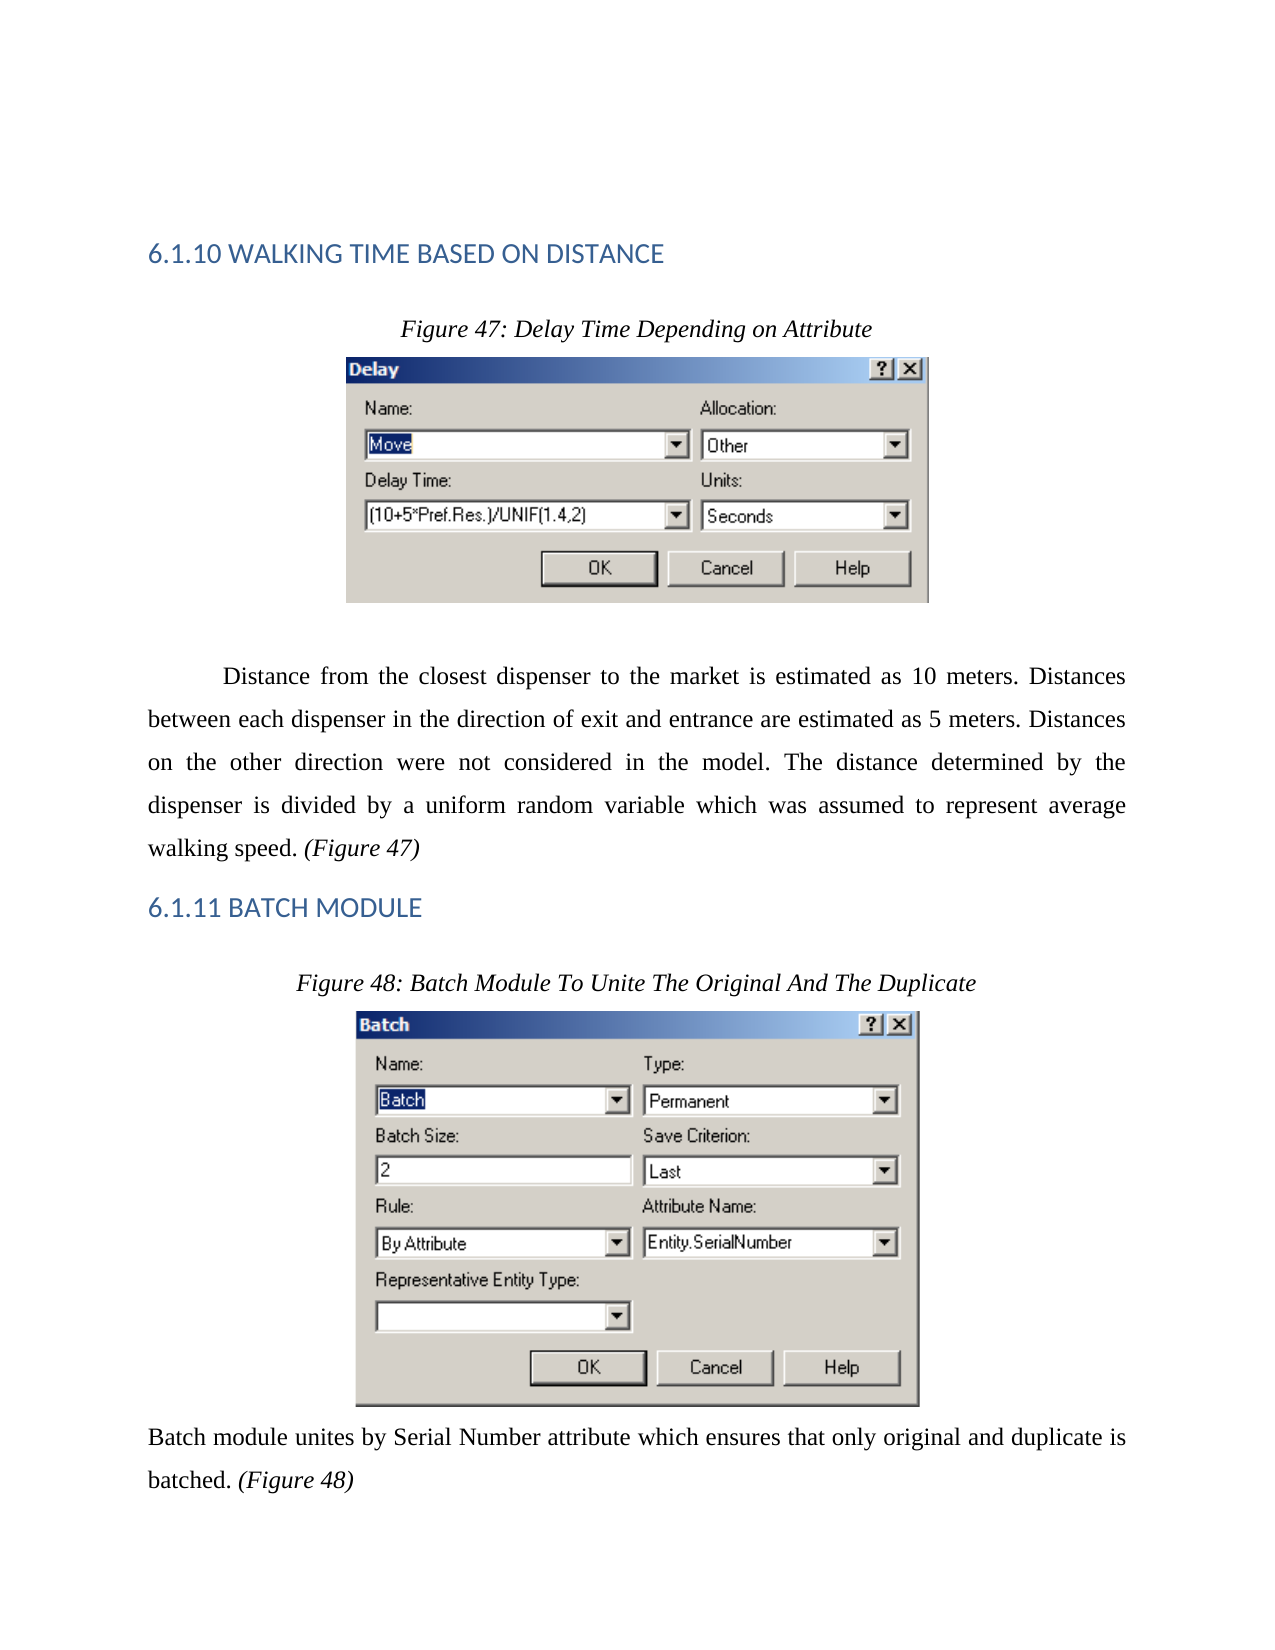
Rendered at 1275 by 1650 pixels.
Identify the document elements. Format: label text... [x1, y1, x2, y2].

picture [355, 1011, 920, 1407]
text Figure 48: Batch Module To Unite The Original And The Duplicate [148, 968, 1127, 997]
text Figure 47: Delay Time Depending on Attribute [148, 314, 1127, 343]
text 6.1.11 BATCH MODULE [148, 889, 1127, 925]
text Batch module unites by Serial Number attribute which ensures that only original and duplicate is batched. (Figure 48) [148, 1422, 1127, 1494]
text Distance from the closest dispenser to the market is estimated as 10 meters. Distances between each dispenser in the direction of exit and entrance are estimated as 5 meters. Distances on the other direction were not considered in the model. The distance determined by the dispenser is divided by a uniform random variable which was assumed to represent average walking speed. (Figure 47) [148, 661, 1127, 862]
text 6.1.10 WALKING TIME BASED ON DISTANCE [148, 235, 1127, 270]
picture [346, 357, 929, 603]
